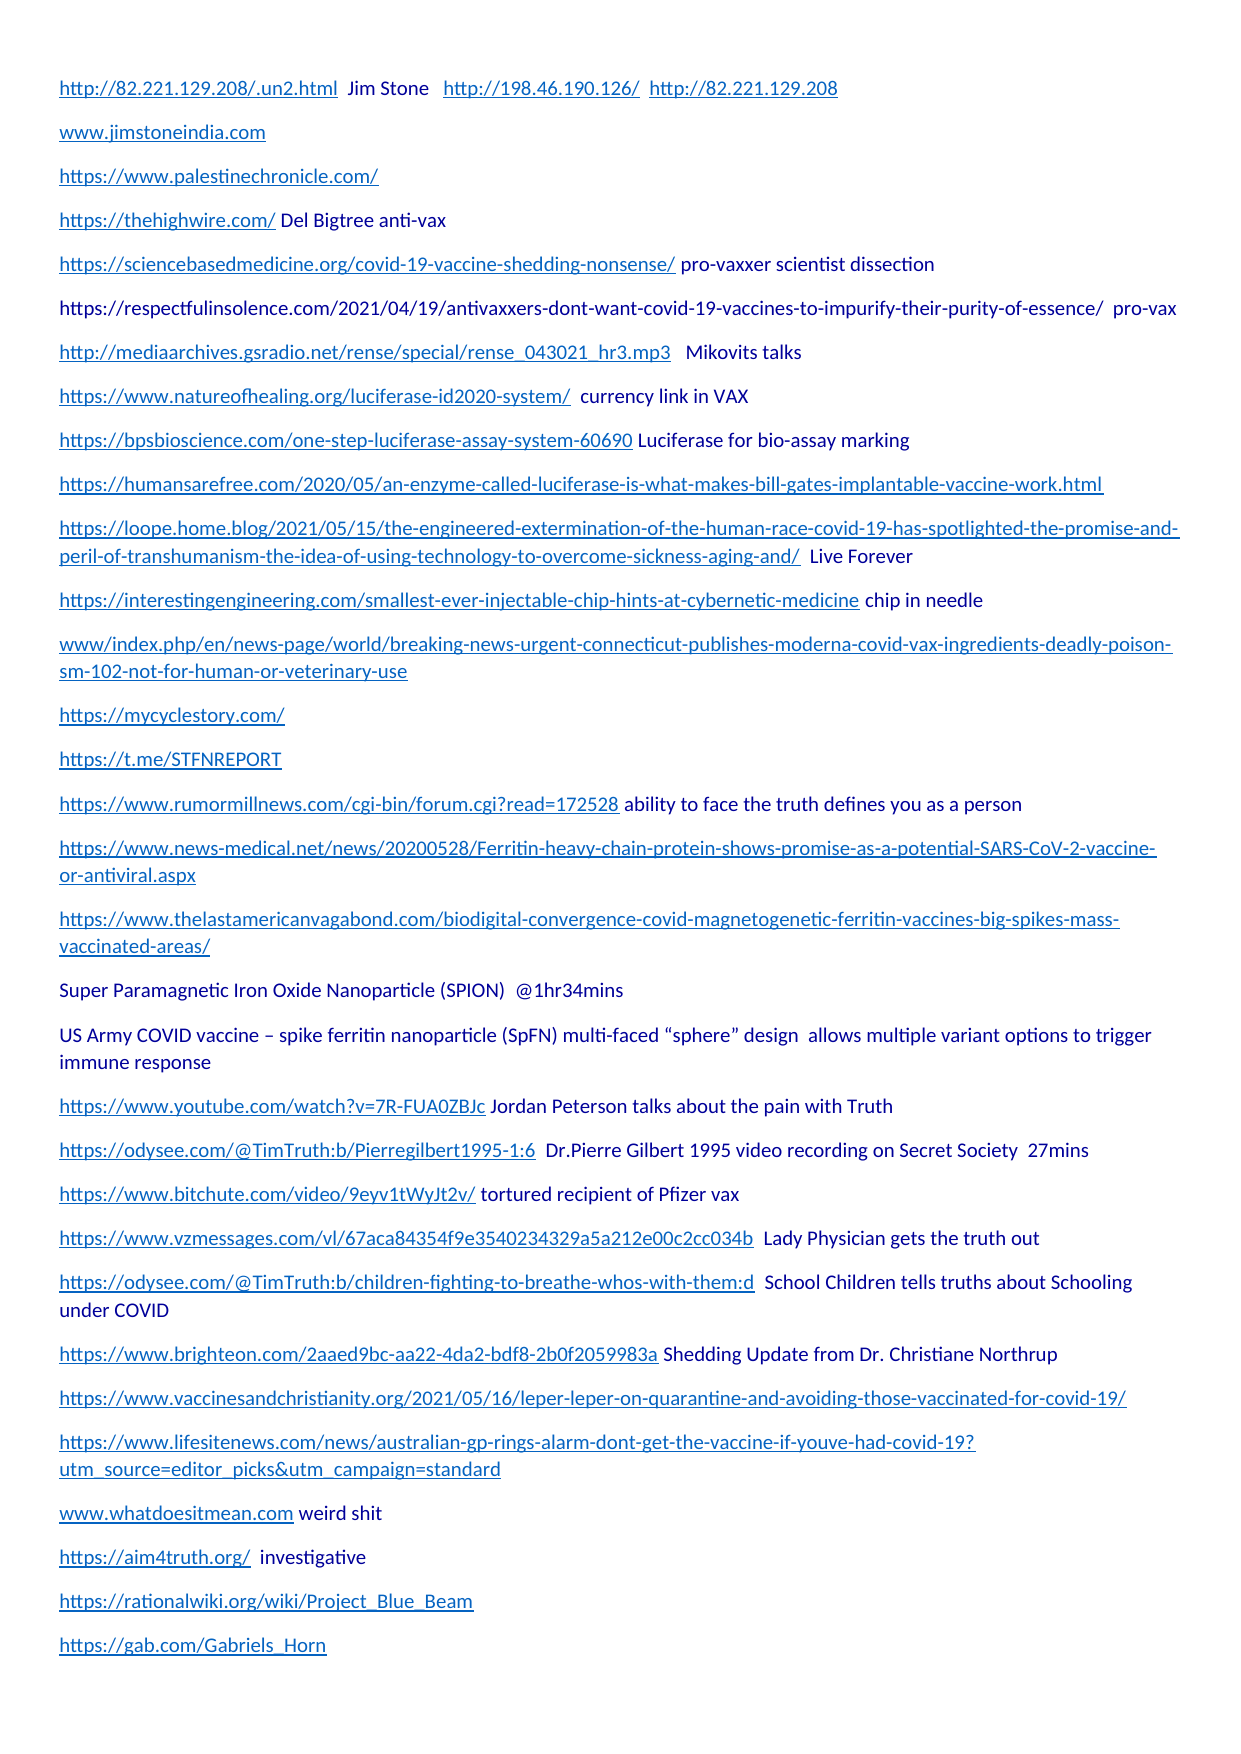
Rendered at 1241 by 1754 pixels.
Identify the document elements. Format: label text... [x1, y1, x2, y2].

text https://www.lifesitenews.com/news/australian-gp-rings-alarm-dont-get-the-vaccine-if-youve-had-covid-19?utm_source=editor_picks&utm_campaign=standard [59, 1429, 1181, 1482]
text https://www.news-medical.net/news/20200528/Ferritin-heavy-chain-protein-shows-promise-as-a-potential-SARS-CoV-2-vaccine-or-antiviral.aspx [59, 835, 1181, 888]
text https://www.bitchute.com/video/9eyv1tWyJt2v/ tortured recipient of Pfizer vax [59, 1181, 1181, 1207]
text https://www.vaccinesandchristianity.org/2021/05/16/leper-leper-on-quarantine-and-avoiding-those-vaccinated-for-covid-19/ [59, 1385, 1181, 1410]
text https://rationalwiki.org/wiki/Project_Blue_Beam [59, 1589, 1181, 1614]
text https://www.rumormillnews.com/cgi-bin/forum.cgi?read=172528 ability to face the truth defines you as a person [59, 791, 1181, 816]
text https://bpsbioscience.com/one-step-luciferase-assay-system-60690 Luciferase for bio-assay marking [59, 427, 1181, 453]
text http://82.221.129.208/.un2.html Jim Stone http://198.46.190.126/ http://82.221.129.208 [59, 75, 1181, 100]
text https://www.vzmessages.com/vl/67aca84354f9e3540234329a5a212e00c2cc034b Lady Physician gets the truth out [59, 1225, 1181, 1251]
text https://gab.com/Gabriels_Horn [59, 1633, 1181, 1658]
text https://www.youtube.com/watch?v=7R-FUA0ZBJc Jordan Peterson talks about the pain with Truth [59, 1093, 1181, 1119]
text www.whatdoesitmean.com weird shit [59, 1501, 1181, 1526]
text https://odysee.com/@TimTruth:b/Pierregilbert1995-1:6 Dr.Pierre Gilbert 1995 video recording on Secret Society 27mins [59, 1137, 1181, 1163]
text https://humansarefree.com/2020/05/an-enzyme-called-luciferase-is-what-makes-bill-gates-implantable-vaccine-work.html [59, 472, 1181, 497]
text https://odysee.com/@TimTruth:b/children-fighting-to-breathe-whos-with-them:d School Children tells truths about Schooling under COVID [59, 1269, 1181, 1322]
text https://thehighwire.com/ Del Bigtree anti-vax [59, 207, 1181, 233]
text https://www.palestinechronicle.com/ [59, 163, 1181, 188]
text https://www.brighteon.com/2aaed9bc-aa22-4da2-bdf8-2b0f2059983a Shedding Update from Dr. Christiane Northrup [59, 1341, 1181, 1366]
text https://sciencebasedmedicine.org/covid-19-vaccine-shedding-nonsense/ pro-vaxxer scientist dissection [59, 251, 1181, 277]
text Super Paramagnetic Iron Oxide Nanoparticle (SPION) @1hr34mins [59, 978, 1181, 1003]
text https://www.natureofhealing.org/luciferase-id2020-system/ currency link in VAX [59, 383, 1181, 409]
text https://t.me/STFNREPORT [59, 747, 1181, 772]
text https://aim4truth.org/ investigative [59, 1544, 1181, 1570]
text US Army COVID vaccine – spike ferritin nanoparticle (SpFN) multi-faced “sphere” design allows multiple variant options to trigger immune response [59, 1022, 1181, 1074]
text www.jimstoneindia.com [59, 119, 1181, 144]
text https://respectfulinsolence.com/2021/04/19/antivaxxers-dont-want-covid-19-vaccines-to-impurify-their-purity-of-essence/ pro-vax [59, 295, 1181, 321]
text https://loope.home.blog/2021/05/15/the-engineered-extermination-of-the-human-race-covid-19-has-spotlighted-the-promise-and-peril-of-transhumanism-the-idea-of-using-technology-to-overcome-sickness-aging-and/ Live Forever [59, 516, 1181, 568]
text https://mycyclestory.com/ [59, 703, 1181, 728]
text http://mediaarchives.gsradio.net/rense/special/rense_043021_hr3.mp3 Mikovits talks [59, 339, 1181, 365]
text www/index.php/en/news-page/world/breaking-news-urgent-connecticut-publishes-moderna-covid-vax-ingredients-deadly-poison-sm-102-not-for-human-or-veterinary-use [59, 631, 1181, 684]
text https://interestingengineering.com/smallest-ever-injectable-chip-hints-at-cybernetic-medicine chip in needle [59, 587, 1181, 612]
text https://www.thelastamericanvagabond.com/biodigital-convergence-covid-magnetogenetic-ferritin-vaccines-big-spikes-mass-vaccinated-areas/ [59, 906, 1181, 959]
